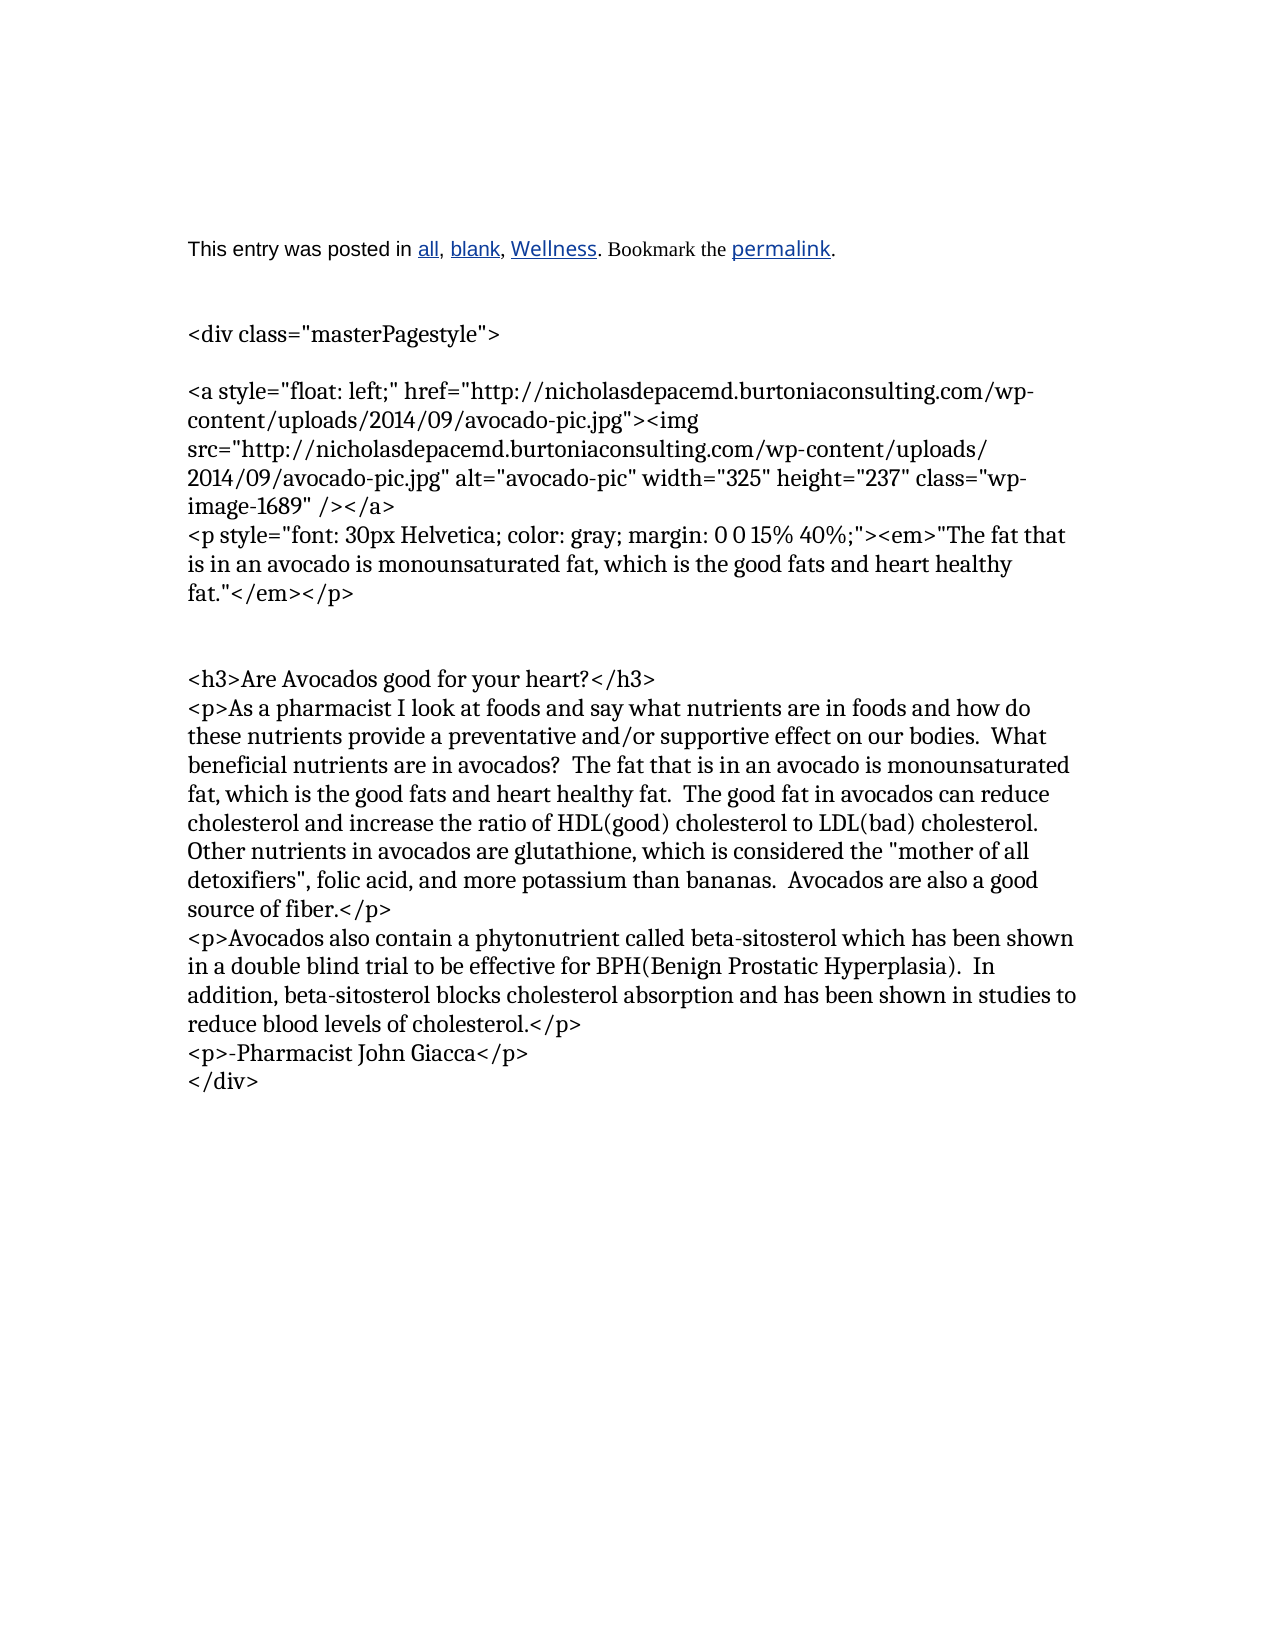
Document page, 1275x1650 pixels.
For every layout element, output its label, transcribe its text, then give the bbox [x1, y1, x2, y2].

text </div> [187, 1067, 1087, 1096]
text This entry was posted in all, blank, Wellness. Bookmark the permalink. [187, 234, 1087, 262]
text <p>Avocados also contain a phytonutrient called beta-sitosterol which has been shown in a double blind trial to be effective for BPH(Benign Prostatic Hyperplasia). In addition, beta-sitosterol blocks cholesterol absorption and has been shown in studies to reduce blood levels of cholesterol.</p> [187, 923, 1087, 1038]
text <a style="float: left;" href="http://nicholasdepacemd.burtoniaconsulting.com/wp-content/uploads/2014/09/avocado-pic.jpg"><img src="http://nicholasdepacemd.burtoniaconsulting.com/wp-content/uploads/2014/09/avocado-pic.jpg" alt="avocado-pic" width="325" height="237" class="wp-image-1689" /></a> [187, 377, 1087, 521]
text <p>As a pharmacist I look at foods and say what nutrients are in foods and how do these nutrients provide a preventative and/or supportive effect on our bodies. What beneficial nutrients are in avocados? The fat that is in an avocado is monounsaturated fat, which is the good fats and heart healthy fat. The good fat in avocados can reduce cholesterol and increase the ratio of HDL(good) cholesterol to LDL(bad) cholesterol. Other nutrients in avocados are glutathione, which is considered the "mother of all detoxifiers", folic acid, and more potassium than bananas. Avocados are also a good source of fiber.</p> [187, 693, 1087, 923]
text <div class="masterPagestyle"> [187, 320, 1087, 348]
text <p style="font: 30px Helvetica; color: gray; margin: 0 0 15% 40%;"><em>"The fat that is in an avocado is monounsaturated fat, which is the good fats and heart healthy fat."</em></p> [187, 521, 1087, 607]
text <p>-Pharmacist John Giacca</p> [187, 1038, 1087, 1067]
text <h3>Are Avocados good for your heart?</h3> [187, 665, 1087, 693]
